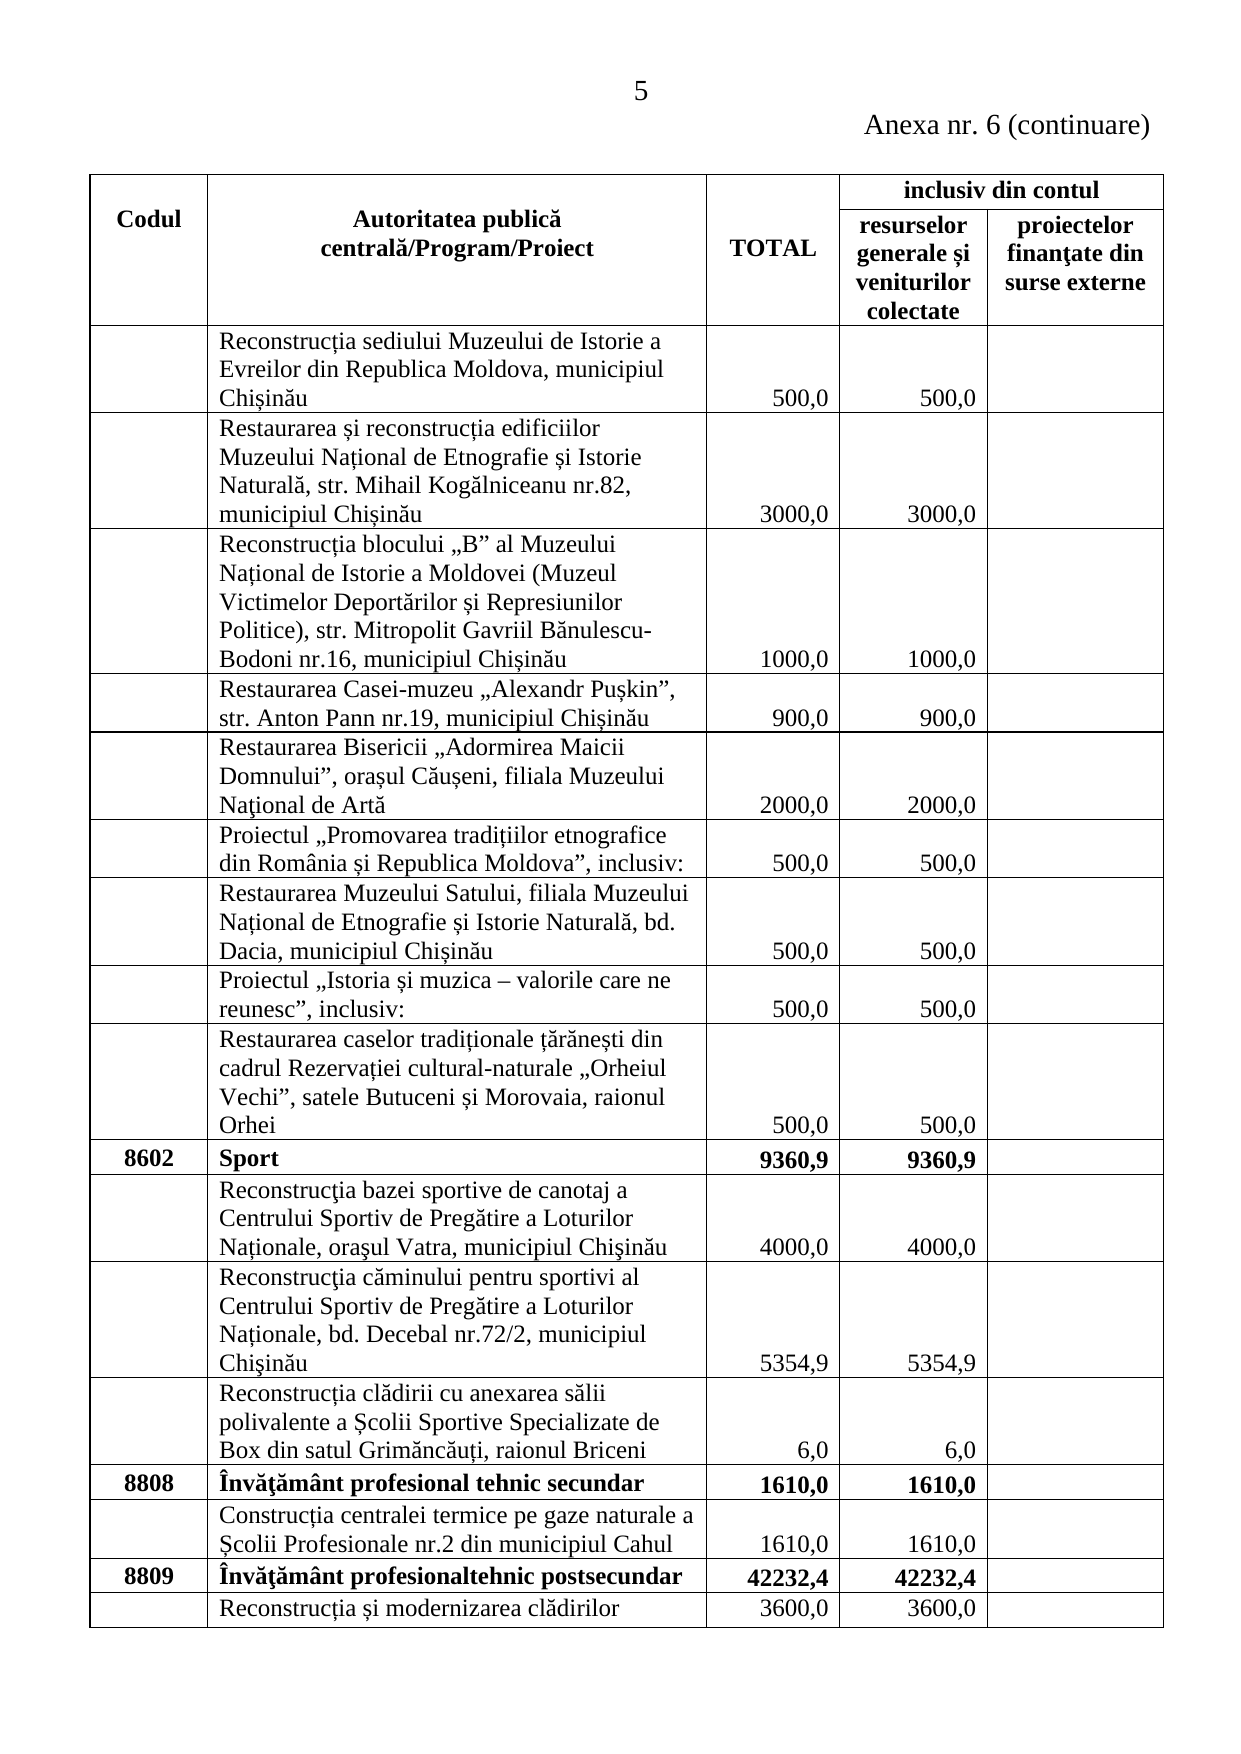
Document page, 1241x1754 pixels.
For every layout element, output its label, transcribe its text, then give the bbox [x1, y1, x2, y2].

table_cell 3600,0 [840, 1593, 987, 1627]
table_cell Reconstrucția clădirii cu anexarea sălii polivalente a Școlii Sportive Specializate de Box din satul Grimăncăuți, raionul Briceni [208, 1378, 706, 1464]
table_cell 900,0 [707, 674, 839, 731]
table_cell 500,0 [707, 326, 839, 412]
table_cell 500,0 [707, 1024, 839, 1139]
table_cell 42232,4 [707, 1559, 839, 1592]
table_cell [988, 1140, 1163, 1174]
table_cell 3000,0 [707, 413, 839, 528]
table_cell 6,0 [707, 1378, 839, 1464]
table_cell [988, 878, 1163, 964]
table_cell [988, 413, 1163, 528]
table_cell [91, 1593, 207, 1627]
table_cell Restaurarea Bisericii „Adormirea Maicii Domnului”, orașul Căușeni, filiala Muzeului Naţional de Artă [208, 733, 706, 819]
table_cell resurselor generale și veniturilor colectate [840, 210, 987, 325]
table_cell [988, 1500, 1163, 1557]
table_cell [988, 820, 1163, 877]
table_header Autoritatea publică centrală/Program/Proiect [208, 175, 706, 325]
table_cell 900,0 [840, 674, 987, 731]
table_cell Reconstrucţia bazei sportive de canotaj a Centrului Sportiv de Pregătire a Loturilor Naționale, oraşul Vatra, municipiul Chişinău [208, 1175, 706, 1261]
table_cell [988, 1593, 1163, 1627]
table_cell [988, 966, 1163, 1023]
table_cell 2000,0 [707, 733, 839, 819]
table_cell 6,0 [840, 1378, 987, 1464]
table_cell 1610,0 [707, 1465, 839, 1499]
table_cell [988, 1262, 1163, 1377]
table_cell Învăţământ profesional tehnic secundar [208, 1465, 706, 1499]
table_cell [91, 820, 207, 877]
table_cell 1610,0 [840, 1465, 987, 1499]
table_cell Restaurarea caselor tradiționale țărănești din cadrul Rezervației cultural-naturale „Orheiul Vechi”, satele Butuceni și Morovaia, raionul Orhei [208, 1024, 706, 1139]
table_cell Proiectul „Istoria și muzica – valorile care ne reunesc”, inclusiv: [208, 966, 706, 1023]
table_cell 500,0 [840, 1024, 987, 1139]
table_cell Restaurarea Muzeului Satului, filiala Muzeului Național de Etnografie și Istorie Naturală, bd. Dacia, municipiul Chișinău [208, 878, 706, 964]
table_cell Restaurarea Casei-muzeu „Alexandr Pușkin”, str. Anton Pann nr.19, municipiul Chișinău [208, 674, 706, 731]
table_cell [988, 1559, 1163, 1592]
table_header Codul [91, 175, 207, 325]
table_cell [988, 326, 1163, 412]
table_cell [988, 529, 1163, 673]
table_cell [91, 1500, 207, 1557]
table_cell [91, 1175, 207, 1261]
table_cell Construcția centralei termice pe gaze naturale a Școlii Profesionale nr.2 din municipiul Cahul [208, 1500, 706, 1557]
table_cell [988, 1465, 1163, 1499]
table_cell [988, 674, 1163, 731]
table_cell Învăţământ profesionaltehnic postsecundar [208, 1559, 706, 1592]
table_cell 1000,0 [707, 529, 839, 673]
table_cell Reconstrucția blocului „B” al Muzeului Național de Istorie a Moldovei (Muzeul Victimelor Deportărilor și Represiunilor Politice), str. Mitropolit Gavriil Bănulescu-Bodoni nr.16, municipiul Chișinău [208, 529, 706, 673]
table_cell [91, 878, 207, 964]
table_cell [988, 1378, 1163, 1464]
table_cell [91, 1024, 207, 1139]
table_cell [91, 1378, 207, 1464]
table_cell Reconstrucția sediului Muzeului de Istorie a Evreilor din Republica Moldova, municipiul Chișinău [208, 326, 706, 412]
table_cell [91, 1262, 207, 1377]
table_cell Reconstrucția și modernizarea clădirilor Centrului de Excelență în Construcții, str. Gheorghe Asachi nr.71, municipiul Chișinău [208, 1593, 706, 1627]
table_cell 1610,0 [707, 1500, 839, 1557]
table_cell 500,0 [840, 878, 987, 964]
table_cell 3600,0 [707, 1593, 839, 1627]
table_cell 4000,0 [840, 1175, 987, 1261]
table_cell Restaurarea și reconstrucția edificiilor Muzeului Național de Etnografie și Istorie Naturală, str. Mihail Kogălniceanu nr.82, municipiul Chișinău [208, 413, 706, 528]
table_cell 500,0 [840, 326, 987, 412]
table_cell 2000,0 [840, 733, 987, 819]
table_cell 3000,0 [840, 413, 987, 528]
table_cell [91, 733, 207, 819]
table_cell [91, 529, 207, 673]
table_cell [988, 1024, 1163, 1139]
table_cell 500,0 [707, 878, 839, 964]
table_cell [91, 674, 207, 731]
table_cell 8808 [91, 1465, 207, 1499]
table_cell 42232,4 [840, 1559, 987, 1592]
table_cell 500,0 [707, 820, 839, 877]
table_cell 1610,0 [840, 1500, 987, 1557]
table_cell Proiectul „Promovarea tradițiilor etnografice din România și Republica Moldova”, inclusiv: [208, 820, 706, 877]
table_cell Reconstrucţia căminului pentru sportivi al Centrului Sportiv de Pregătire a Loturilor Naționale, bd. Decebal nr.72/2, municipiul Chişinău [208, 1262, 706, 1377]
table_cell 9360,9 [707, 1140, 839, 1174]
table_cell 1000,0 [840, 529, 987, 673]
table_cell 500,0 [707, 966, 839, 1023]
table_header TOTAL [707, 175, 839, 325]
table_cell Sport [208, 1140, 706, 1174]
table_cell 4000,0 [707, 1175, 839, 1261]
table_cell 8809 [91, 1559, 207, 1592]
table_cell [91, 966, 207, 1023]
table_cell [988, 733, 1163, 819]
table_cell proiectelor finanţate din surse externe [988, 210, 1163, 325]
table_cell 5354,9 [840, 1262, 987, 1377]
table_cell 5354,9 [707, 1262, 839, 1377]
table_cell 8602 [91, 1140, 207, 1174]
table_cell [91, 413, 207, 528]
table_cell [91, 326, 207, 412]
table_cell [988, 1175, 1163, 1261]
table_cell 9360,9 [840, 1140, 987, 1174]
table_cell 500,0 [840, 966, 987, 1023]
table_cell 500,0 [840, 820, 987, 877]
table_header inclusiv din contul [840, 175, 1163, 209]
